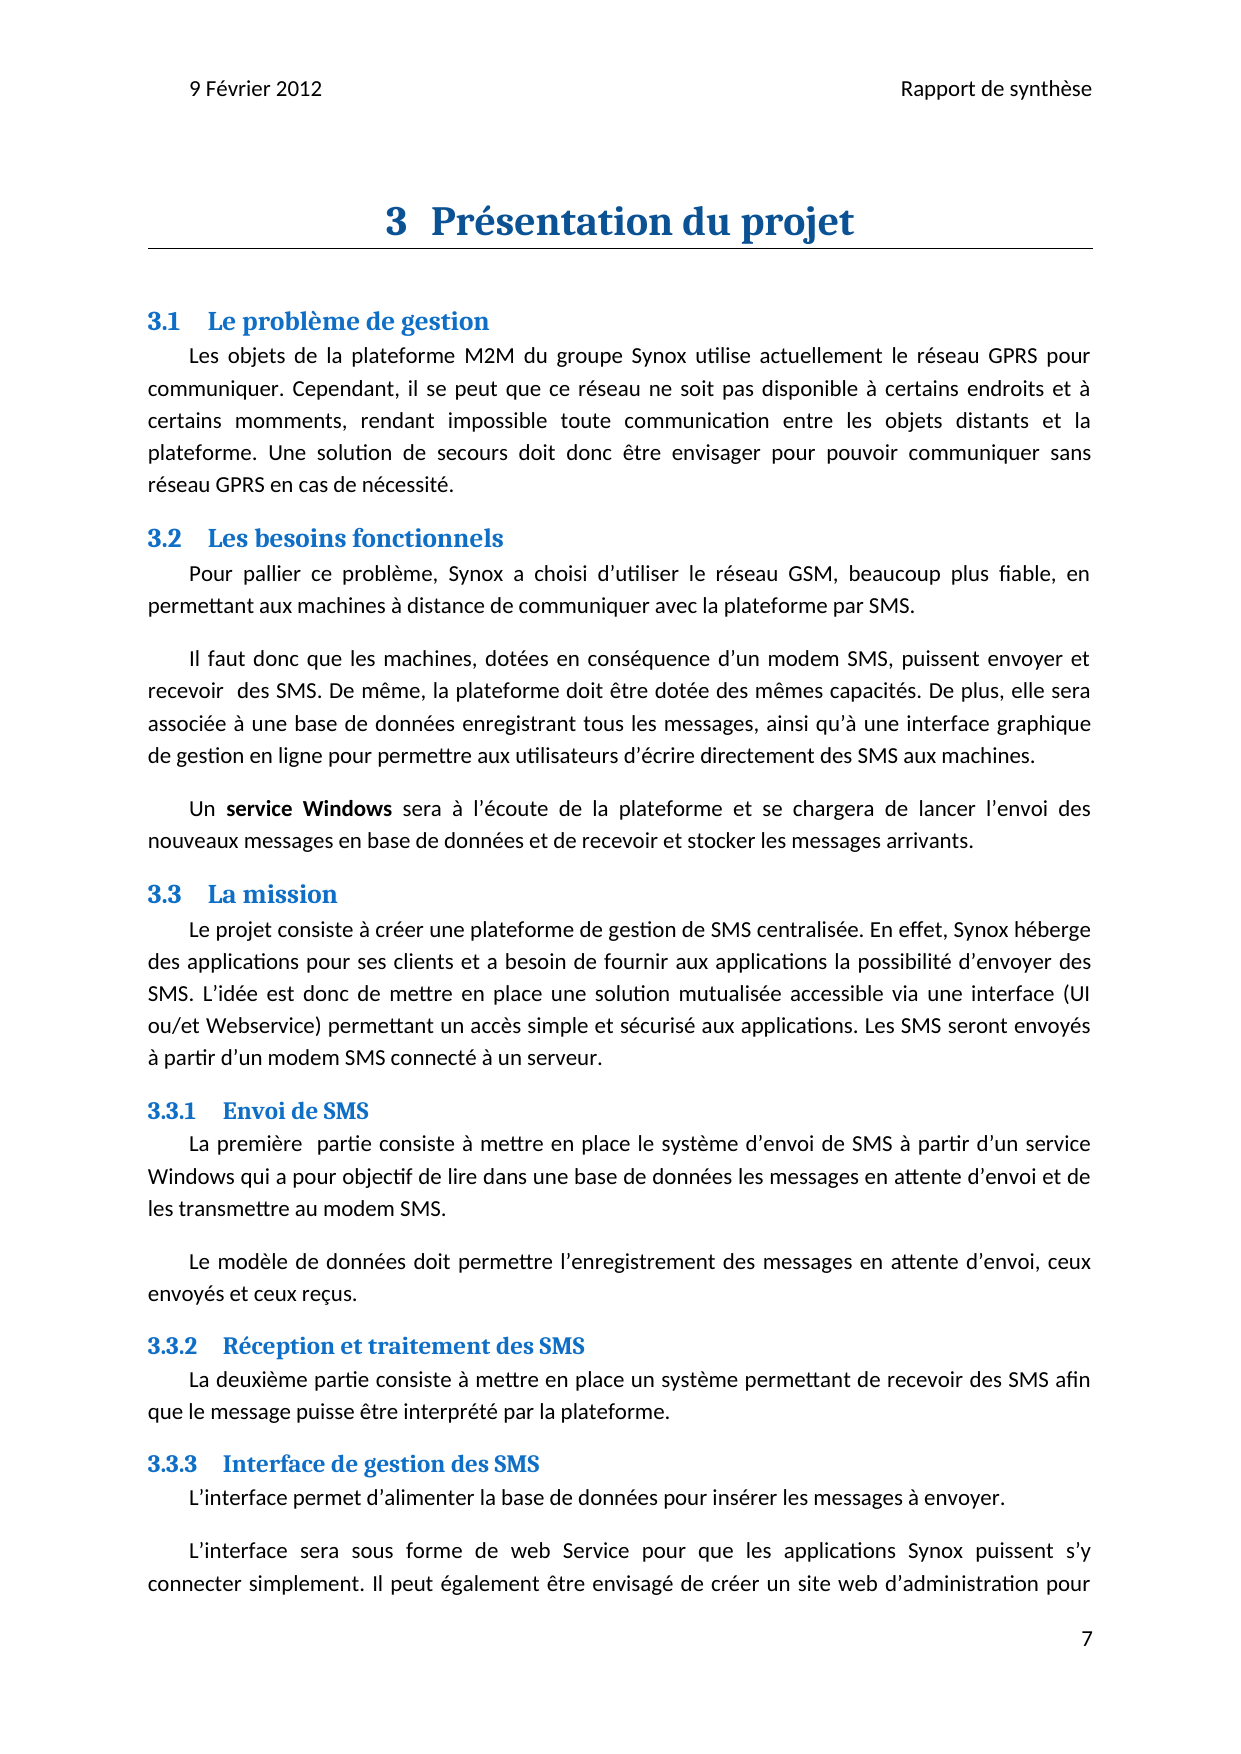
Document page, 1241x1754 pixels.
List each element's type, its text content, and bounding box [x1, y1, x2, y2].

subtitle La mission [148, 879, 1093, 910]
text Un service Windows sera à l’écoute de la plateforme et se chargera de lancer l’envoi des nouveaux messages en base de données et de recevoir et stocker les messages arrivants. [148, 794, 1093, 854]
text Les objets de la plateforme M2M du groupe Synox utilise actuellement le réseau GPRS pour communiquer. Cependant, il se peut que ce réseau ne soit pas disponible à certains endroits et à certains momments, rendant impossible toute communication entre les objets distants et la plateforme. Une solution de secours doit donc être envisager pour pouvoir communiquer sans réseau GPRS en cas de nécessité. [148, 342, 1093, 498]
text La deuxième partie consiste à mettre en place un système permettant de recevoir des SMS afin que le message puisse être interprété par la plateforme. [148, 1365, 1093, 1425]
subtitle Réception et traitement des SMS [148, 1332, 1093, 1361]
subtitle Interface de gestion des SMS [148, 1450, 1093, 1479]
text La première partie consiste à mettre en place le système d’envoi de SMS à partir d’un service Windows qui a pour objectif de lire dans une base de données les messages en attente d’envoi et de les transmettre au modem SMS. [148, 1129, 1093, 1222]
subtitle Le problème de gestion [148, 306, 1093, 337]
subtitle Présentation du projet [148, 198, 1093, 248]
text Il faut donc que les machines, dotées en conséquence d’un modem SMS, puissent envoyer et recevoir des SMS. De même, la plateforme doit être dotée des mêmes capacités. De plus, elle sera associée à une base de données enregistrant tous les messages, ainsi qu’à une interface graphique de gestion en ligne pour permettre aux utilisateurs d’écrire directement des SMS aux machines. [148, 644, 1093, 769]
subtitle Envoi de SMS [148, 1097, 1093, 1125]
text Le projet consiste à créer une plateforme de gestion de SMS centralisée. En effet, Synox héberge des applications pour ses clients et a besoin de fournir aux applications la possibilité d’envoyer des SMS. L’idée est donc de mettre en place une solution mutualisée accessible via une interface (UI ou/et Webservice) permettant un accès simple et sécurisé aux applications. Les SMS seront envoyés à partir d’un modem SMS connecté à un serveur. [148, 915, 1093, 1072]
text L’interface permet d’alimenter la base de données pour insérer les messages à envoyer. [148, 1483, 1093, 1511]
text Pour pallier ce problème, Synox a choisi d’utiliser le réseau GSM, beaucoup plus fiable, en permettant aux machines à distance de communiquer avec la plateforme par SMS. [148, 559, 1093, 619]
subtitle Les besoins fonctionnels [148, 523, 1093, 554]
text Le modèle de données doit permettre l’enregistrement des messages en attente d’envoi, ceux envoyés et ceux reçus. [148, 1247, 1093, 1307]
